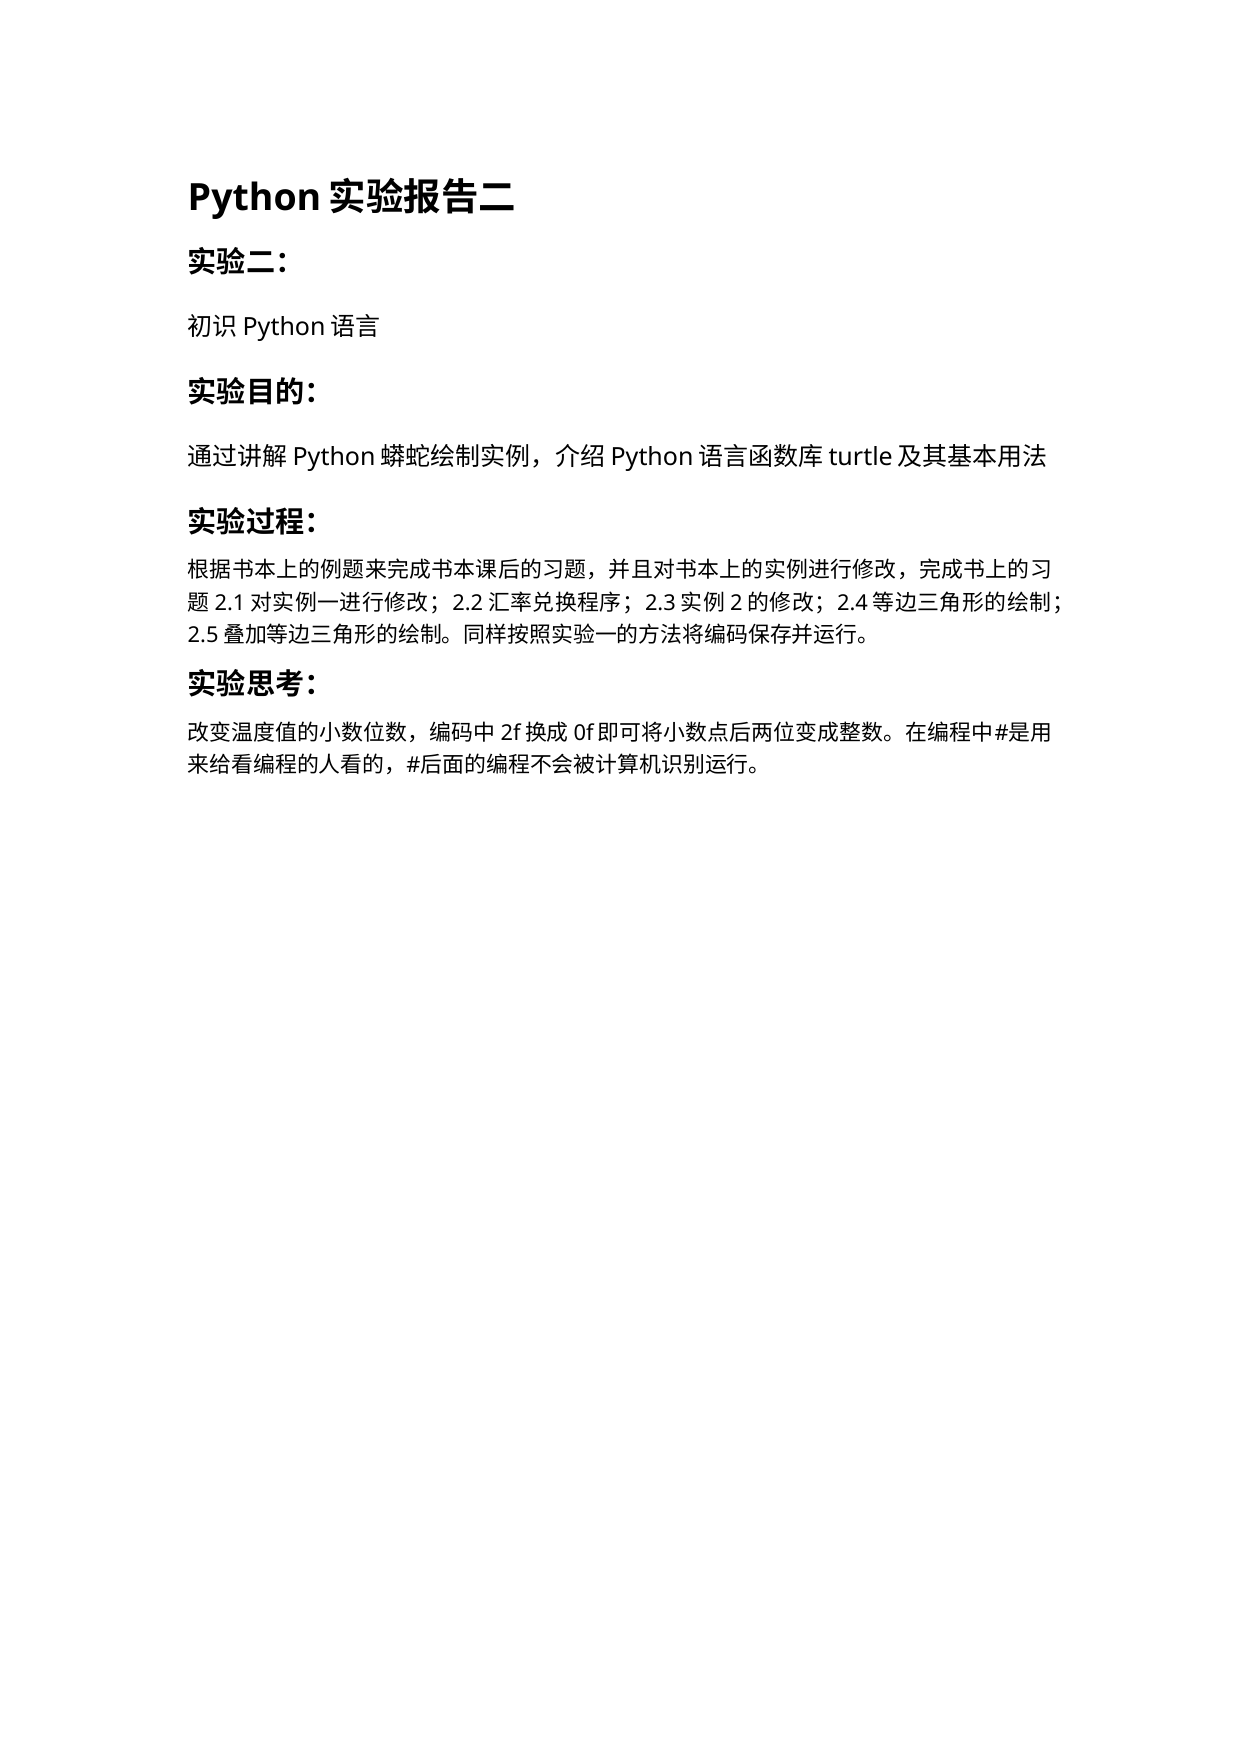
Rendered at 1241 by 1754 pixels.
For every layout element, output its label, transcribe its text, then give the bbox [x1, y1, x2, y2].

text 实验过程： [187, 487, 1053, 552]
text 实验思考： [187, 649, 1053, 714]
text Python实验报告二 [187, 162, 1053, 227]
text 初识Python语言 [187, 292, 1053, 357]
text 通过讲解Python蟒蛇绘制实例，介绍Python语言函数库turtle及其基本用法 [187, 422, 1053, 487]
text 实验目的： [187, 357, 1053, 422]
text 改变温度值的小数位数，编码中2f换成0f即可将小数点后两位变成整数。在编程中#是用来给看编程的人看的，#后面的编程不会被计算机识别运行。 [187, 714, 1053, 779]
text 根据书本上的例题来完成书本课后的习题，并且对书本上的实例进行修改，完成书上的习题2.1对实例一进行修改；2.2汇率兑换程序；2.3实例2的修改；2.4等边三角形的绘制；2.5叠加等边三角形的绘制。同样按照实验一的方法将编码保存并运行。 [187, 552, 1053, 649]
text 实验二： [187, 227, 1053, 292]
